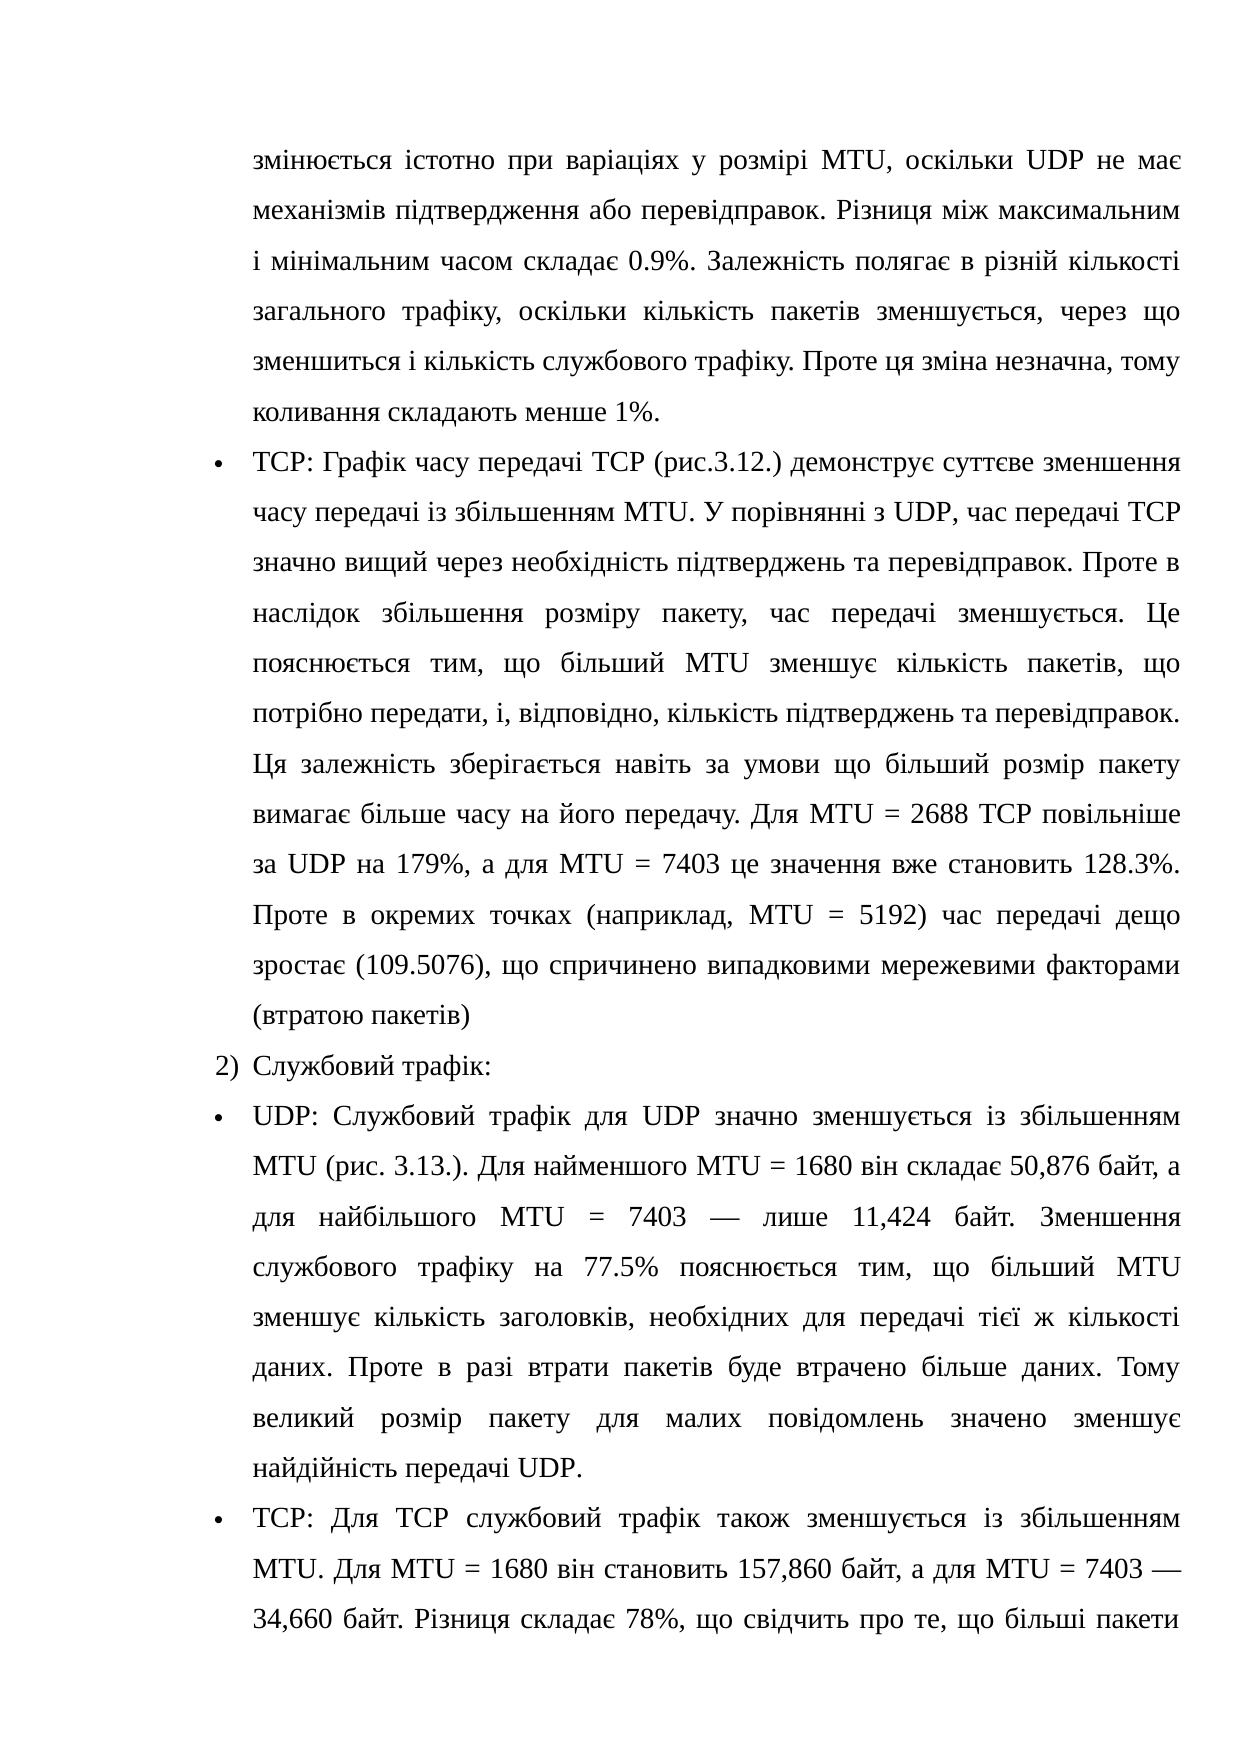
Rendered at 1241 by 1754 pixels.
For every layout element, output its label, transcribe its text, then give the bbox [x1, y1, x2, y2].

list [215, 142, 1181, 427]
list UDP: Службовий трафік для UDP значно зменшується із збільшенням MTU (рис. 3.13.). Для найменшого MTU = 1680 він складає 50,876 байт, а для найбільшого MTU = 7403 — лише 11,424 байт. Зменшення службового трафіку на 77.5% пояснюється тим, що більший MTU зменшує кількість заголовків, необхідних для передачі тієї ж кількості даних. Проте в разі втрати пакетів буде втрачено більше даних. Тому великий розмір пакету для малих повідомлень значено зменшує найдійність передачі UDP. [215, 1098, 1181, 1484]
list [215, 1501, 1181, 1635]
list TCP: Графік часу передачі TCP (рис.3.12.) демонструє суттєве зменшення часу передачі із збільшенням MTU. У порівнянні з UDP, час передачі TCP значно вищий через необхідність підтверджень та перевідправок. Проте в наслідок збільшення розміру пакету, час передачі зменшується. Це пояснюється тим, що більший MTU зменшує кількість пакетів, що потрібно передати, і, відповідно, кількість підтверджень та перевідправок. Ця залежність зберігається навіть за умови що більший розмір пакету вимагає більше часу на його передачу. Для MTU = 2688 TCP повільніше за UDP на 179%, а для MTU = 7403 це значення вже становить 128.3%. Проте в окремих точках (наприклад, MTU = 5192) час передачі дещо зростає (109.5076), що спричинено випадковими мережевими факторами (втратою пакетів) [215, 444, 1181, 1031]
list Службовий трафік: [215, 1048, 1181, 1081]
